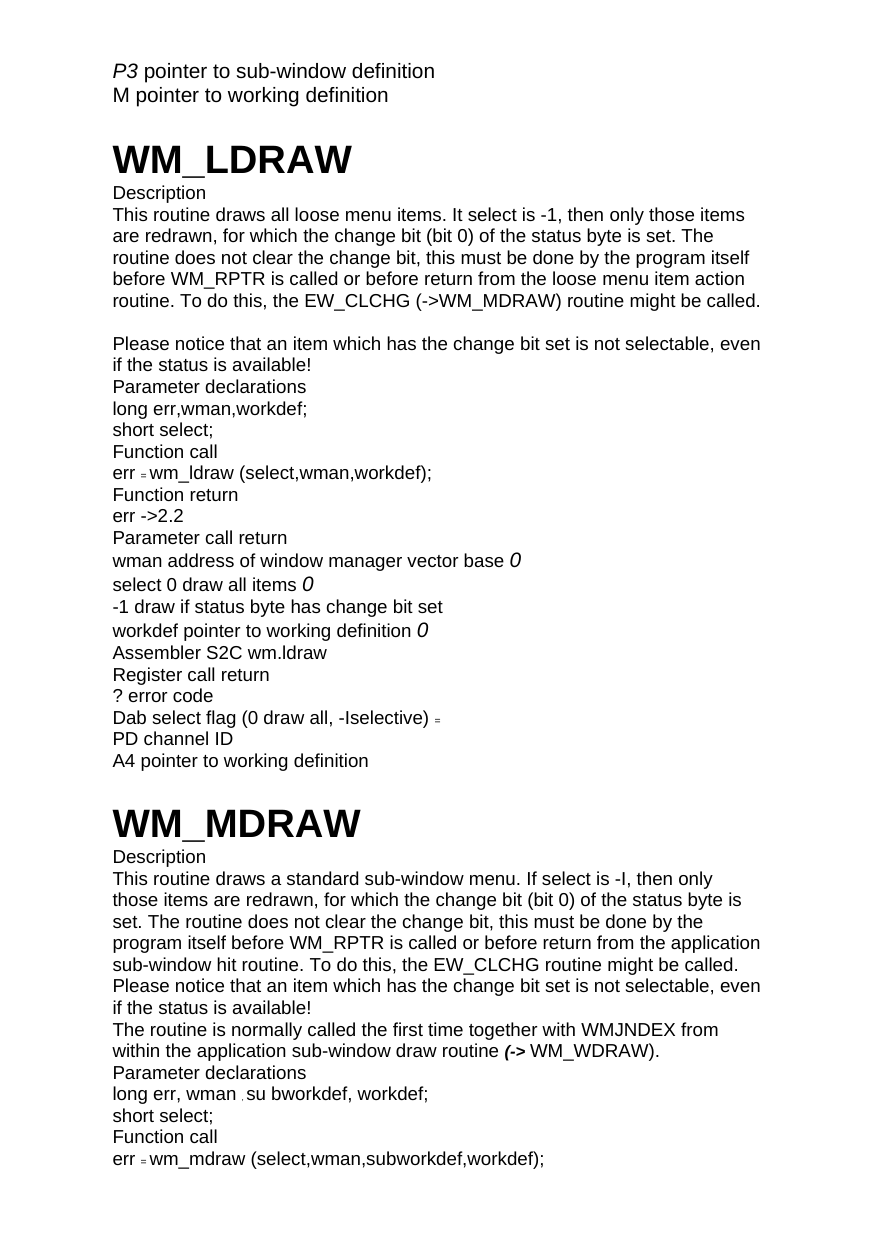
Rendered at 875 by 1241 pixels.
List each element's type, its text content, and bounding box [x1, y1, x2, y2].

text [112, 800, 762, 1169]
text WM_LDRAW Description This routine draws all loose menu items. It select is -1, then only those items are redrawn, for which the change bit (bit 0) of the status byte is set. The routine does not clear the change bit, this must be done by the program itself before WM_RPTR is called or before return from the loose menu item action routine. To do this, the EW_CLCHG (->WM_MDRAW) routine might be called. Please notice that an item which has the change bit set is not selectable, even if the status is available! Parameter declarations long err,wman,workdef; short select; Function call err = wm_ldraw (select,wman,workdef); Function return err ->2.2 Parameter call return wman address of window manager vector base 0 select 0 draw all items 0 -1 draw if status byte has change bit set workdef pointer to working definition 0 Assembler S2C wm.ldraw Register call return ? error code Dab select flag (0 draw all, -Iselective) = PD channel ID A4 pointer to working definition [112, 136, 762, 771]
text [112, 59, 762, 107]
